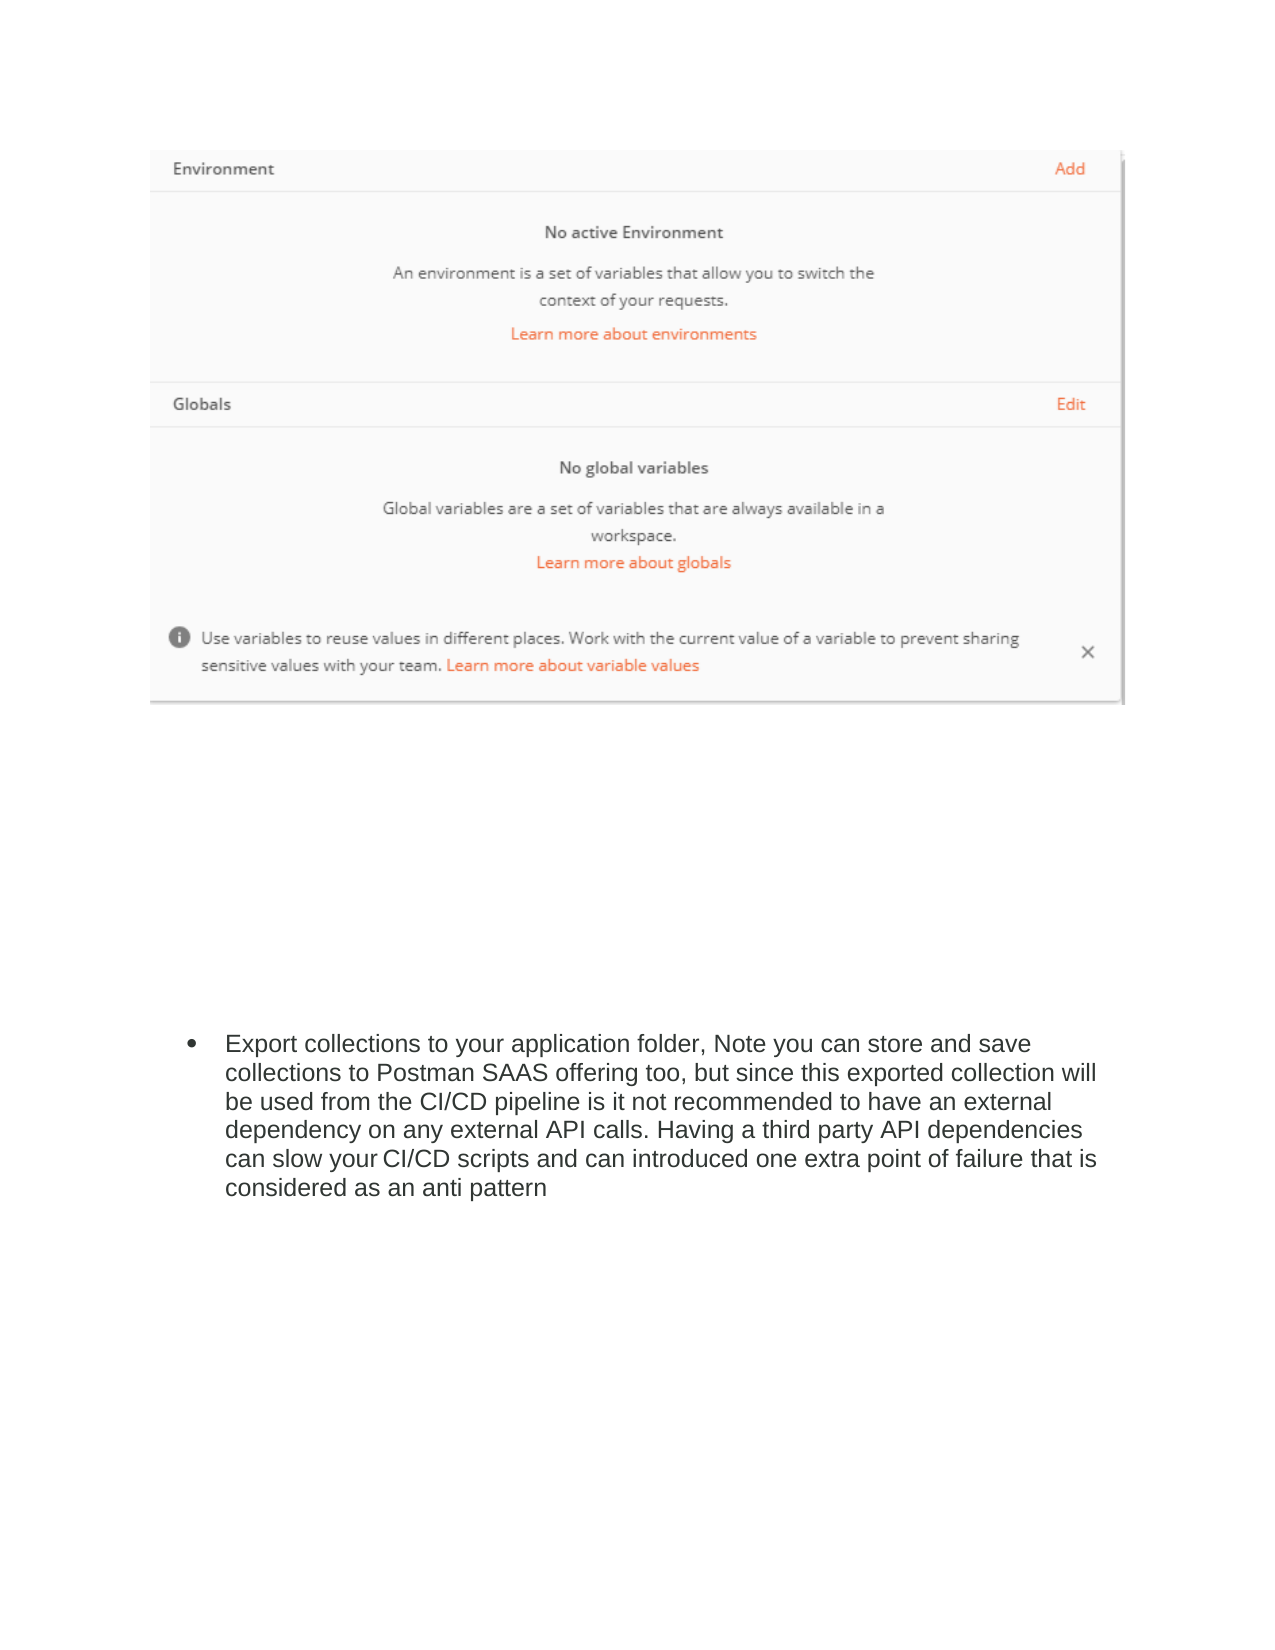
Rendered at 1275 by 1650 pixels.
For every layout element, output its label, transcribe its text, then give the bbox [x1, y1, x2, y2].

picture [150, 150, 1125, 705]
list Export collections to your application folder, Note you can store and save collections to Postman SAAS offering too, but since this exported collection will be used from the CI/CD pipeline is it not recommended to have an external dependency on any external API calls. Having a third party API dependencies can slow your CI/CD scripts and can introduced one extra point of failure that is considered as an anti pattern [187, 1029, 1125, 1202]
